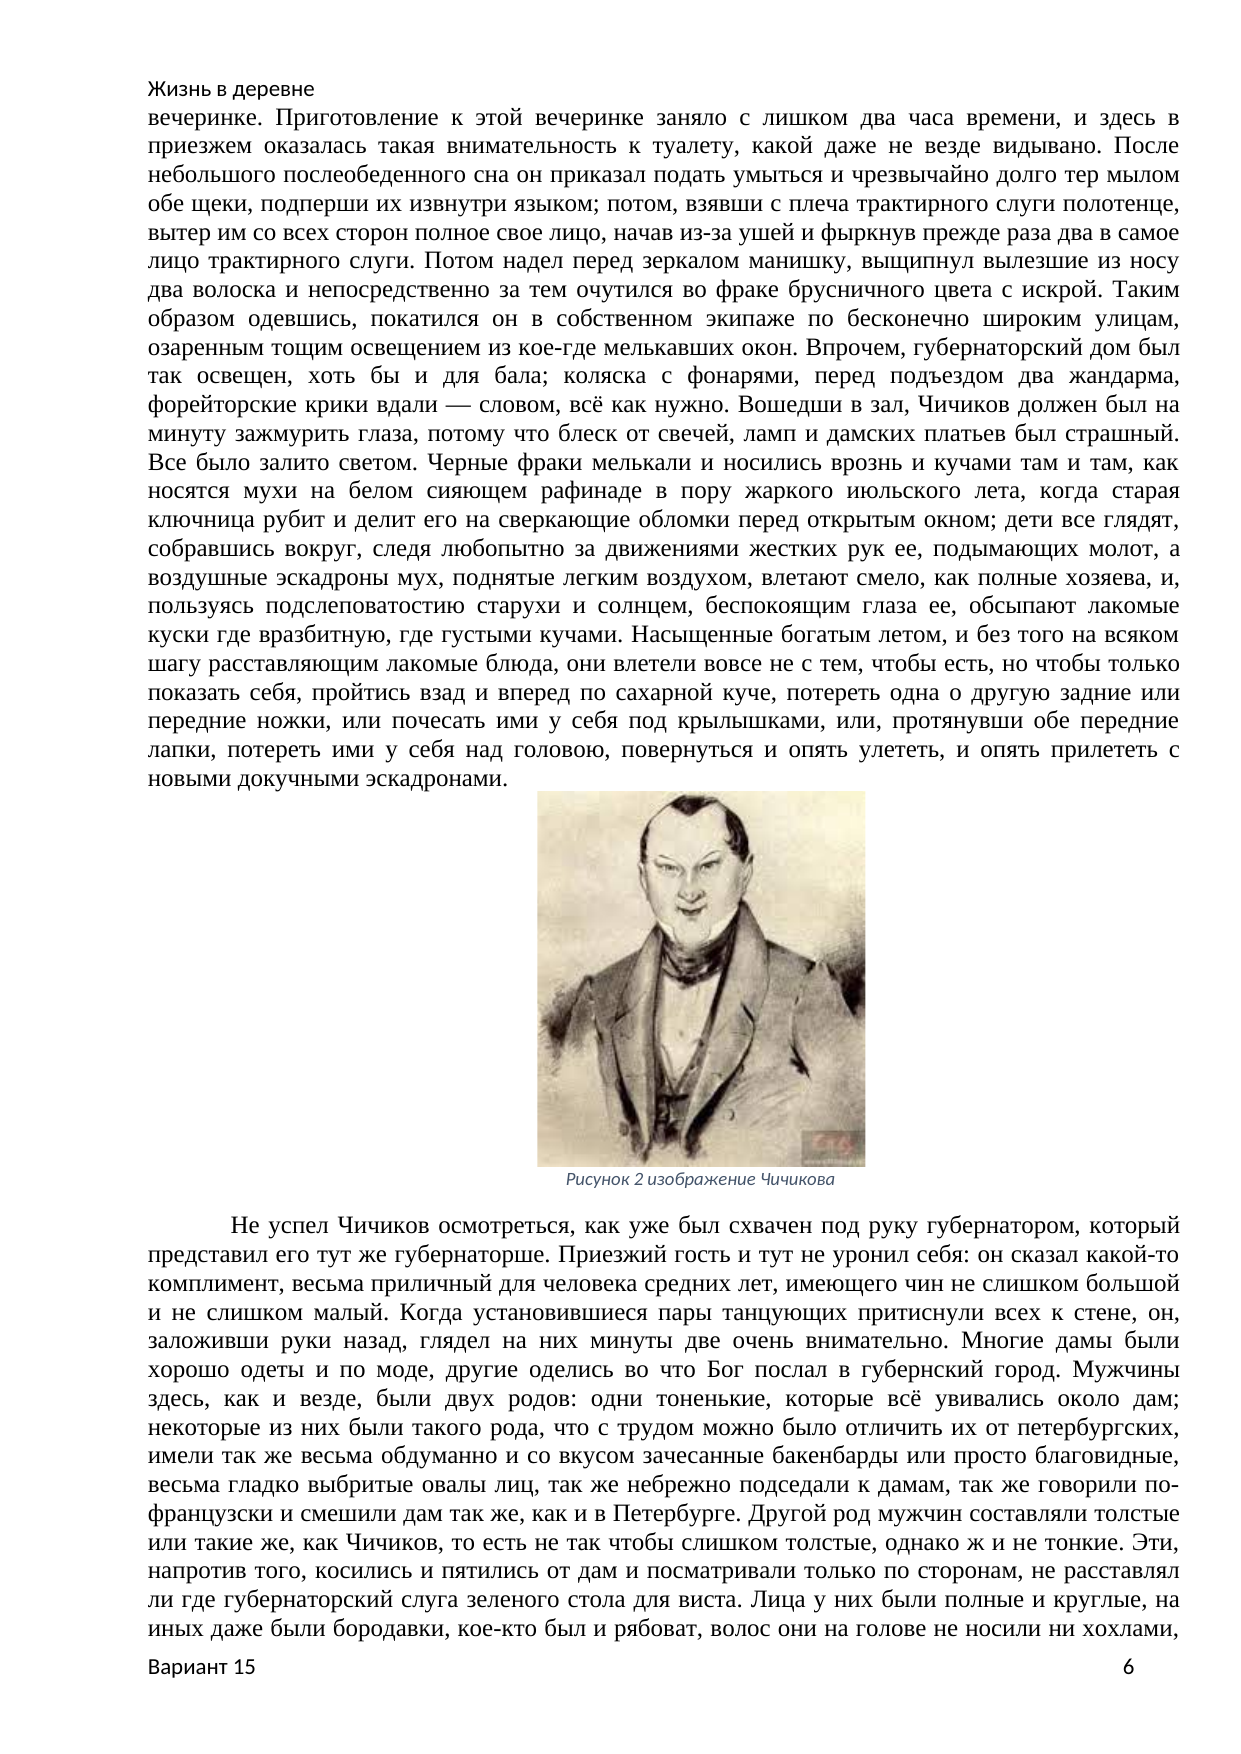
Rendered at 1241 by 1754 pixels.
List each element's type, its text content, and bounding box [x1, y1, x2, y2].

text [148, 1211, 1181, 1642]
picture [537, 791, 866, 1167]
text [148, 102, 1181, 792]
text Рисунок 2 изображение Чичикова [148, 1167, 1181, 1190]
